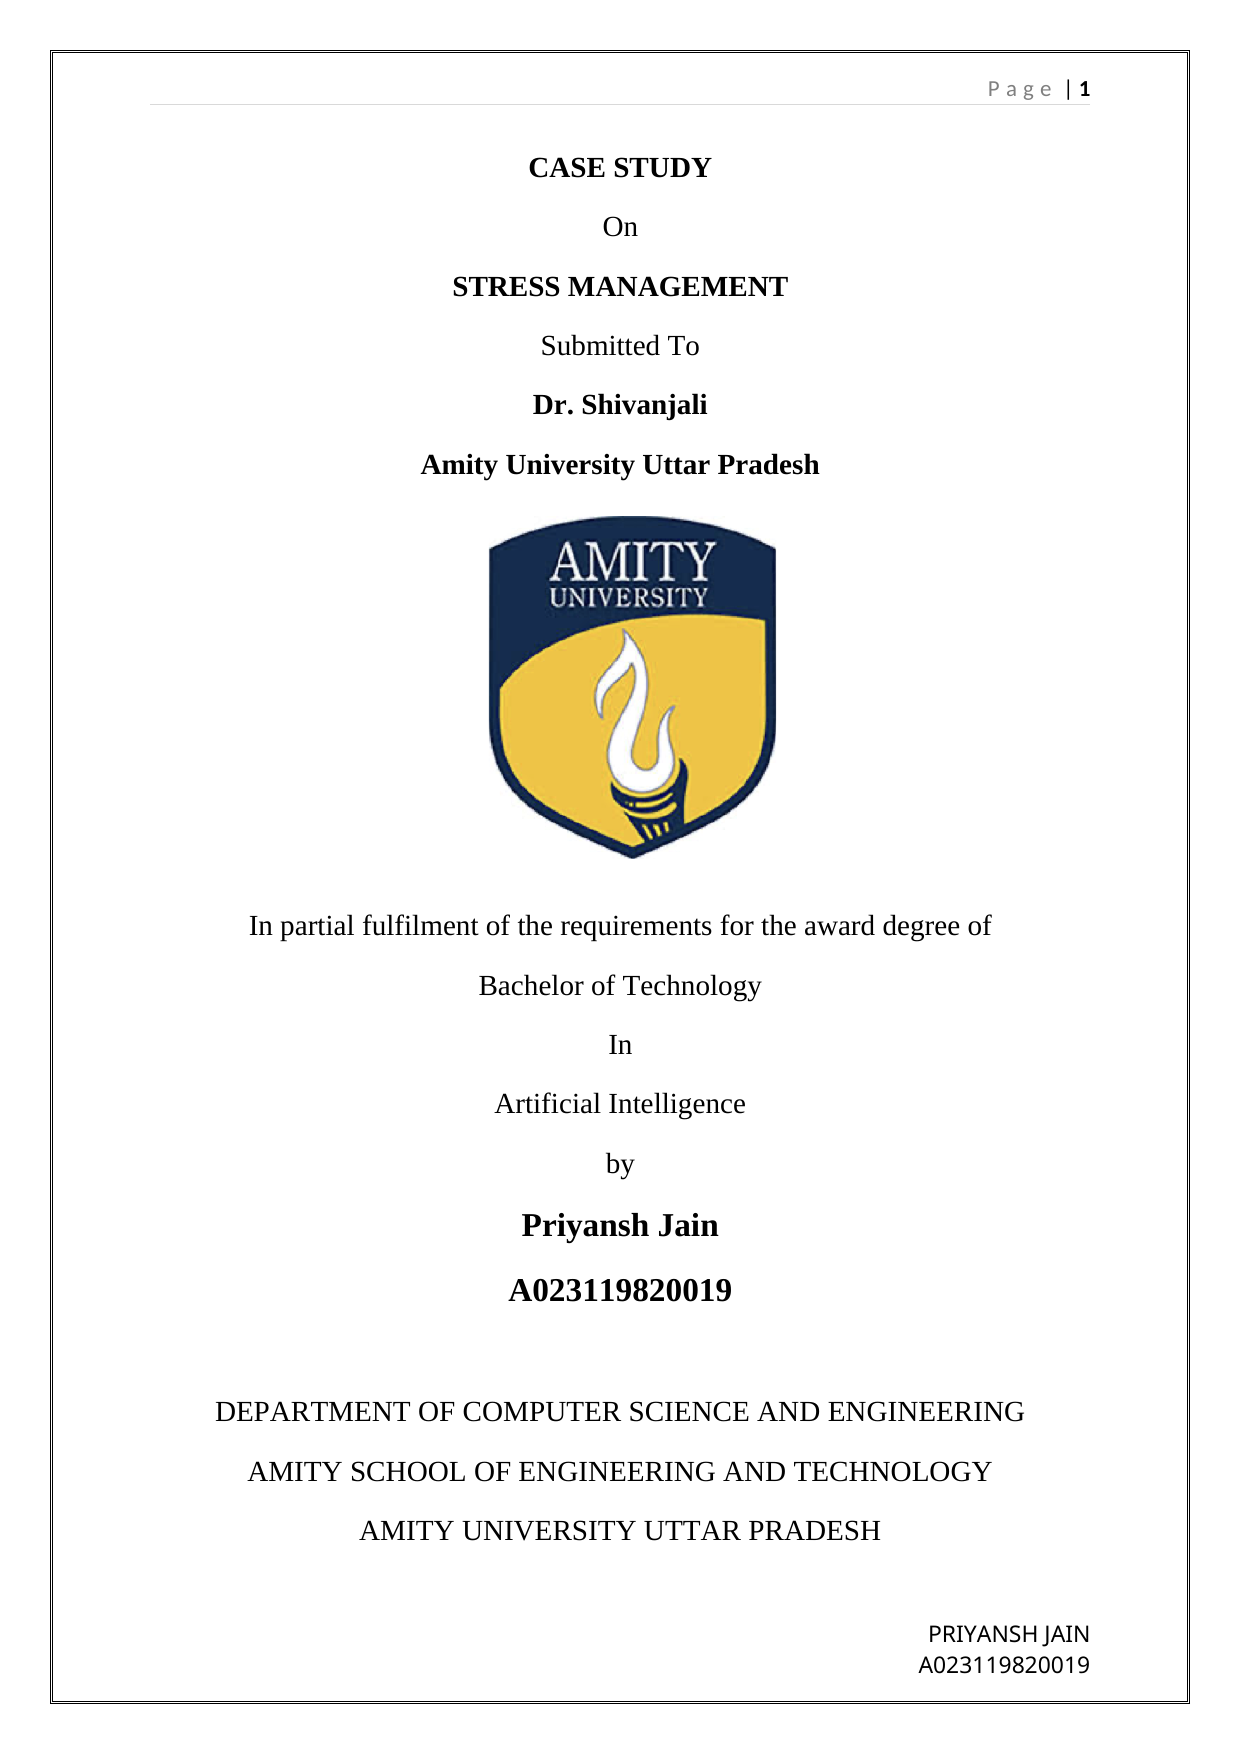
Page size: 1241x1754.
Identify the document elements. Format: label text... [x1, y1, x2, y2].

text by [150, 1146, 1090, 1179]
text AMITY SCHOOL OF ENGINEERING AND TECHNOLOGY [150, 1454, 1090, 1487]
text Amity University Uttar Pradesh [150, 447, 1090, 480]
text Bachelor of Technology [150, 968, 1090, 1001]
text AMITY UNIVERSITY UTTAR PRADESH [150, 1513, 1090, 1547]
text In partial fulfilment of the requirements for the award degree of [150, 506, 1090, 942]
text Artificial Intelligence [150, 1087, 1090, 1120]
text Dr. Shivanjali [150, 387, 1090, 421]
text STRESS MANAGEMENT [150, 269, 1090, 302]
text In [150, 1027, 1090, 1061]
text Priyansh Jain [150, 1205, 1090, 1244]
text On [150, 209, 1090, 243]
text Submitted To [150, 328, 1090, 362]
picture [488, 516, 777, 859]
text CASE STUDY [150, 150, 1090, 183]
text DEPARTMENT OF COMPUTER SCIENCE AND ENGINEERING [150, 1394, 1090, 1428]
text A023119820019 [150, 1270, 1090, 1308]
